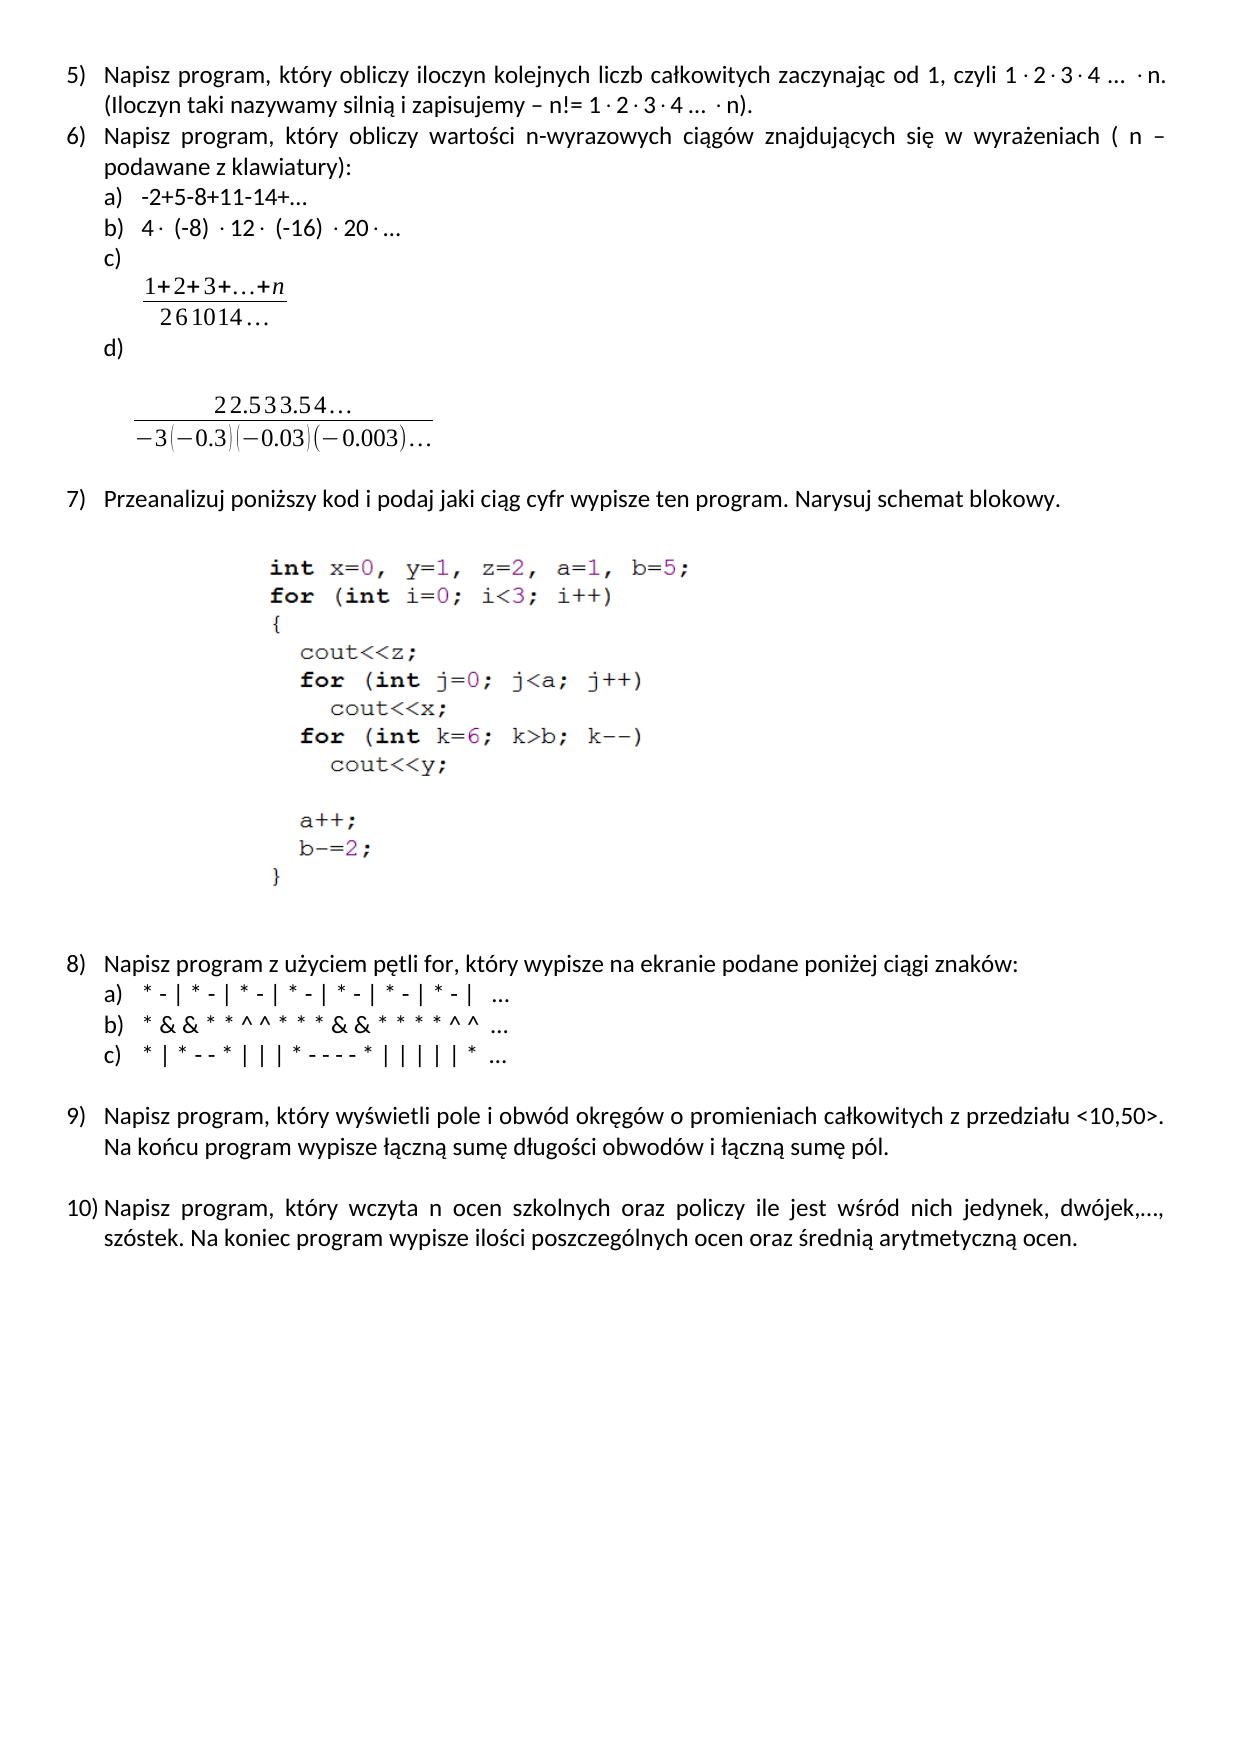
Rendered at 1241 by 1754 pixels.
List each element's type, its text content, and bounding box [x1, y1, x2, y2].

list * & & * * ^ ^ * * * & & * * * * ^ ^ … [103, 1009, 1167, 1039]
list -2+5-8+11-14+… [103, 181, 1167, 212]
list Przeanalizuj poniższy kod i podaj jaki ciąg cyfr wypisze ten program. Narysuj schemat blokowy. [66, 483, 1167, 513]
list * | * - - * | | | * - - - - * | | | | | * … [103, 1039, 1167, 1070]
list 4 (-8) 12 (-16) 20… [103, 212, 1167, 242]
list Napisz program, który obliczy wartości n-wyrazowych ciągów znajdujących się w wyrażeniach ( n – podawane z klawiatury): [66, 120, 1167, 181]
list Napisz program, który wczyta n ocen szkolnych oraz policzy ile jest wśród nich jedynek, dwójek,…, szóstek. Na koniec program wypisze ilości poszczególnych ocen oraz średnią arytmetyczną ocen. [66, 1192, 1167, 1253]
list * - | * - | * - | * - | * - | * - | * - | … [103, 978, 1167, 1009]
picture [262, 548, 695, 894]
list Napisz program, który wyświetli pole i obwód okręgów o promieniach całkowitych z przedziału <10,50>. Na końcu program wypisze łączną sumę długości obwodów i łączną sumę pól. [66, 1100, 1167, 1161]
list Napisz program z użyciem pętli for, który wypisze na ekranie podane poniżej ciągi znaków: [66, 948, 1167, 978]
list Napisz program, który obliczy iloczyn kolejnych liczb całkowitych zaczynając od 1, czyli 1234 … n. (Iloczyn taki nazywamy silnią i zapisujemy – n!= 1234 … n). [66, 59, 1167, 120]
